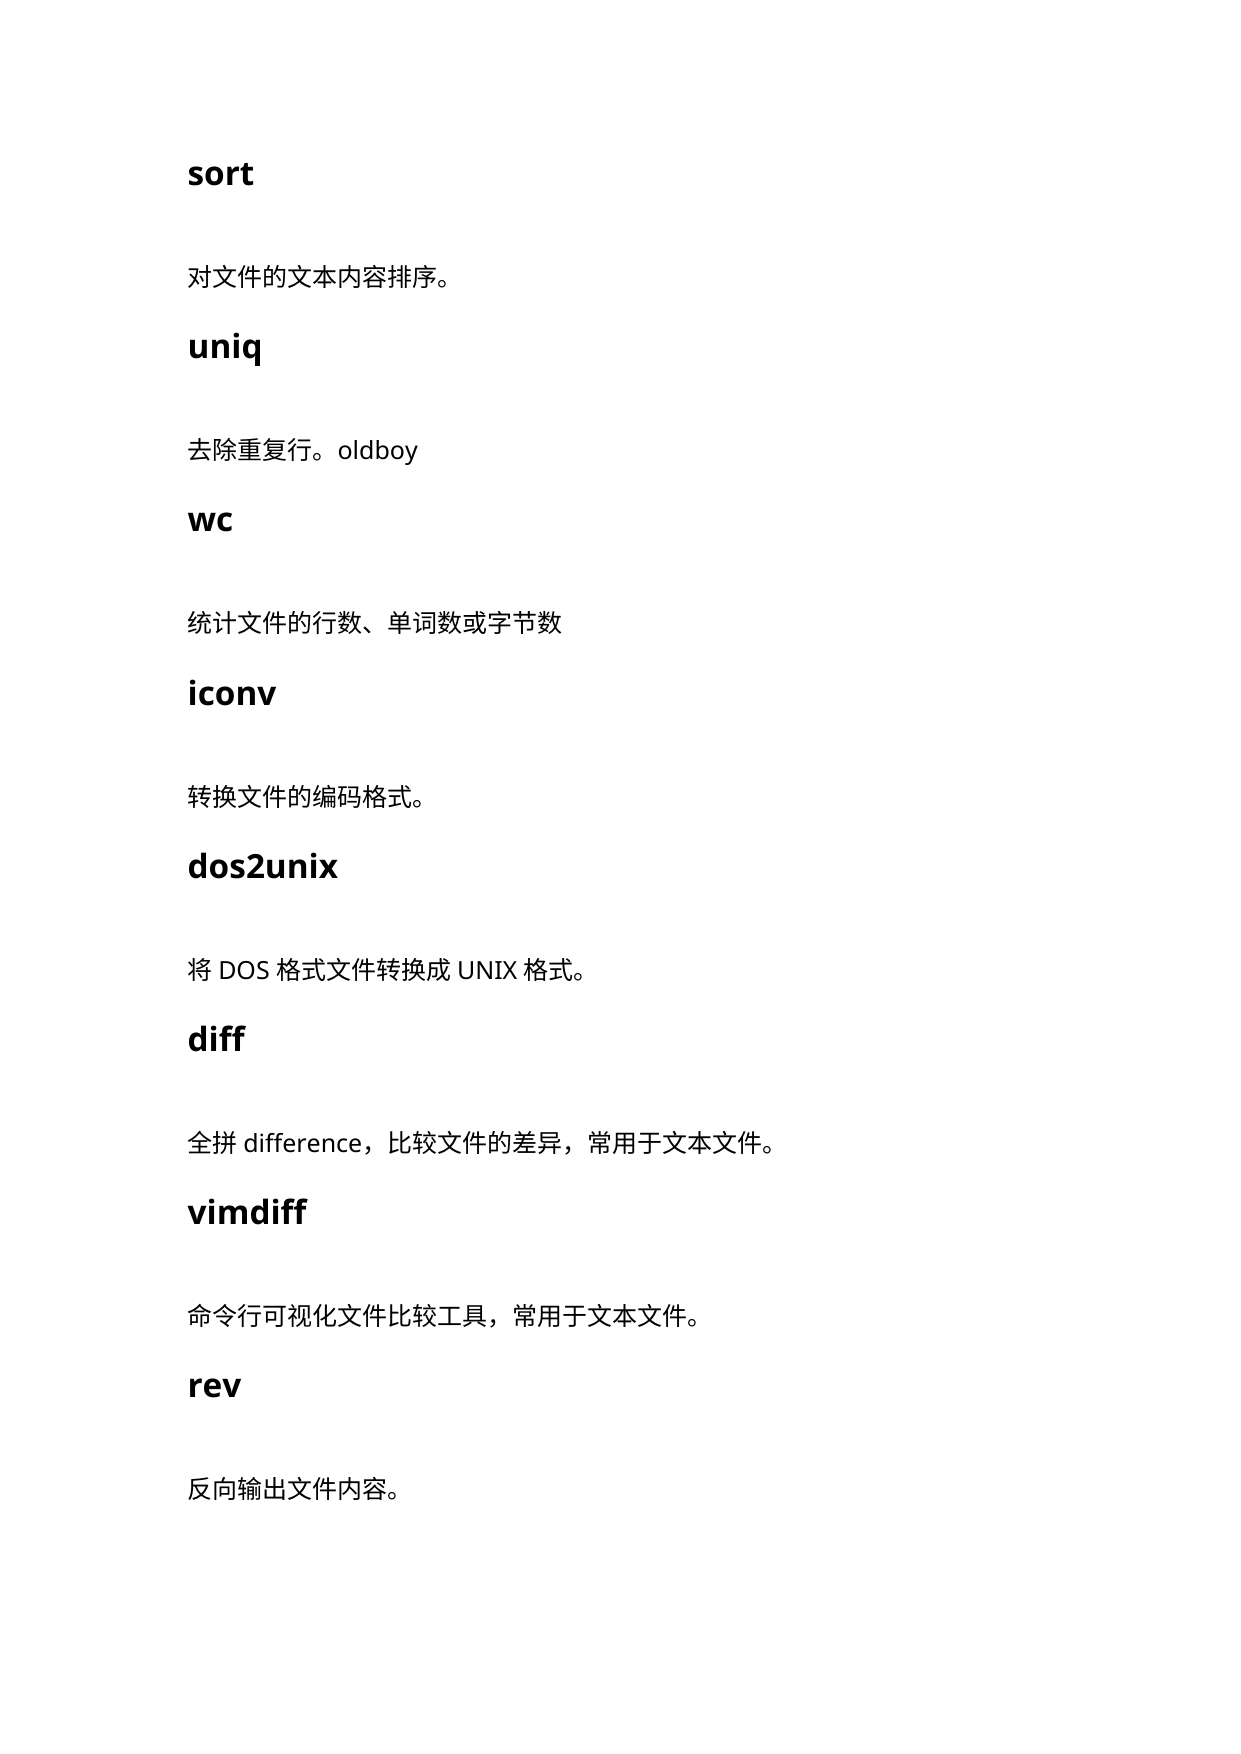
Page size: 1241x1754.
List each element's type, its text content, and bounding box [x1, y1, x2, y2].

text 反向输出文件内容。 [187, 1469, 1053, 1506]
subtitle sort [187, 150, 1053, 195]
subtitle uniq [187, 323, 1053, 368]
text 统计文件的行数、单词数或字节数 [187, 604, 1053, 640]
text 转换文件的编码格式。 [187, 777, 1053, 813]
text 命令行可视化文件比较工具，常用于文本文件。 [187, 1296, 1053, 1333]
text 对文件的文本内容排序。 [187, 258, 1053, 294]
subtitle rev [187, 1362, 1053, 1407]
subtitle dos2unix [187, 842, 1053, 888]
text 将 DOS 格式文件转换成 UNIX 格式。 [187, 950, 1053, 986]
subtitle diff [187, 1016, 1053, 1061]
subtitle vimdiff [187, 1189, 1053, 1234]
subtitle wc [187, 496, 1053, 542]
text 全拼 difference，比较文件的差异，常用于文本文件。 [187, 1123, 1053, 1159]
text 去除重复行。oldboy [187, 431, 1053, 467]
subtitle iconv [187, 669, 1053, 715]
